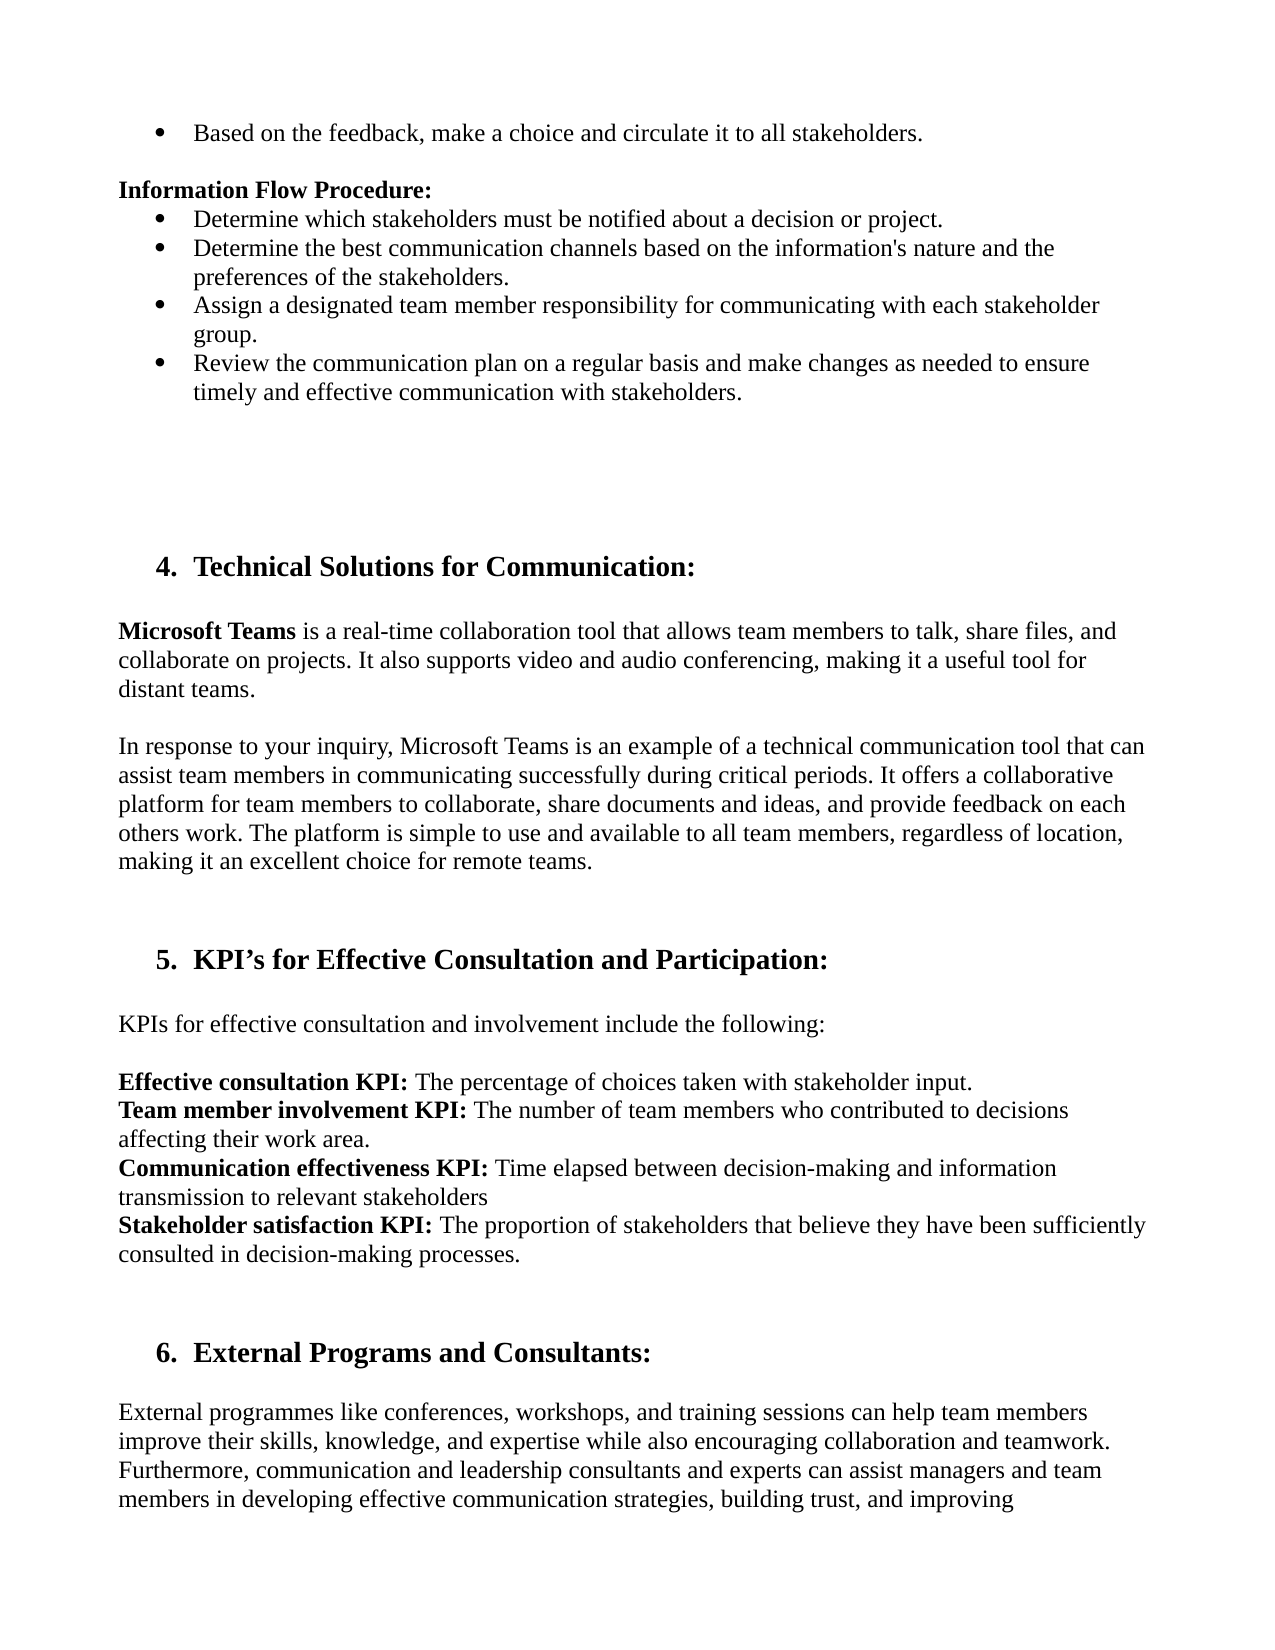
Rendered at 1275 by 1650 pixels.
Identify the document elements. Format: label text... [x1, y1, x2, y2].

text Stakeholder satisfaction KPI: The proportion of stakeholders that believe they have been sufficiently consulted in decision-making processes. [118, 1211, 1157, 1268]
text KPIs for effective consultation and involvement include the following: [118, 1009, 1157, 1038]
text In response to your inquiry, Microsoft Teams is an example of a technical communication tool that can assist team members in communicating successfully during critical periods. It offers a collaborative platform for team members to collaborate, share documents and ideas, and provide feedback on each others work. The platform is simple to use and available to all team members, regardless of location, making it an excellent choice for remote teams. [118, 731, 1157, 875]
list KPI’s for Effective Consultation and Participation: [156, 942, 1157, 976]
text Team member involvement KPI: The number of team members who contributed to decisions affecting their work area. [118, 1096, 1157, 1153]
list Review the communication plan on a regular basis and make changes as needed to ensure timely and effective communication with stakeholders. [156, 348, 1157, 406]
list External Programs and Consultants: [156, 1335, 1157, 1369]
list Determine which stakeholders must be notified about a decision or project. [156, 204, 1157, 233]
text Microsoft Teams is a real-time collaboration tool that allows team members to talk, share files, and collaborate on projects. It also supports video and audio conferencing, making it a useful tool for distant teams. [118, 616, 1157, 703]
list Assign a designated team member responsibility for communicating with each stakeholder group. [156, 291, 1157, 348]
list Determine the best communication channels based on the information's nature and the preferences of the stakeholders. [156, 233, 1157, 291]
list Technical Solutions for Communication: [156, 549, 1157, 583]
text Communication effectiveness KPI: Time elapsed between decision-making and information transmission to relevant stakeholders [118, 1153, 1157, 1211]
text Effective consultation KPI: The percentage of choices taken with stakeholder input. [118, 1067, 1157, 1096]
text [118, 1397, 1157, 1512]
text Information Flow Procedure: [118, 176, 1157, 204]
list Based on the feedback, make a choice and circulate it to all stakeholders. [156, 118, 1157, 147]
